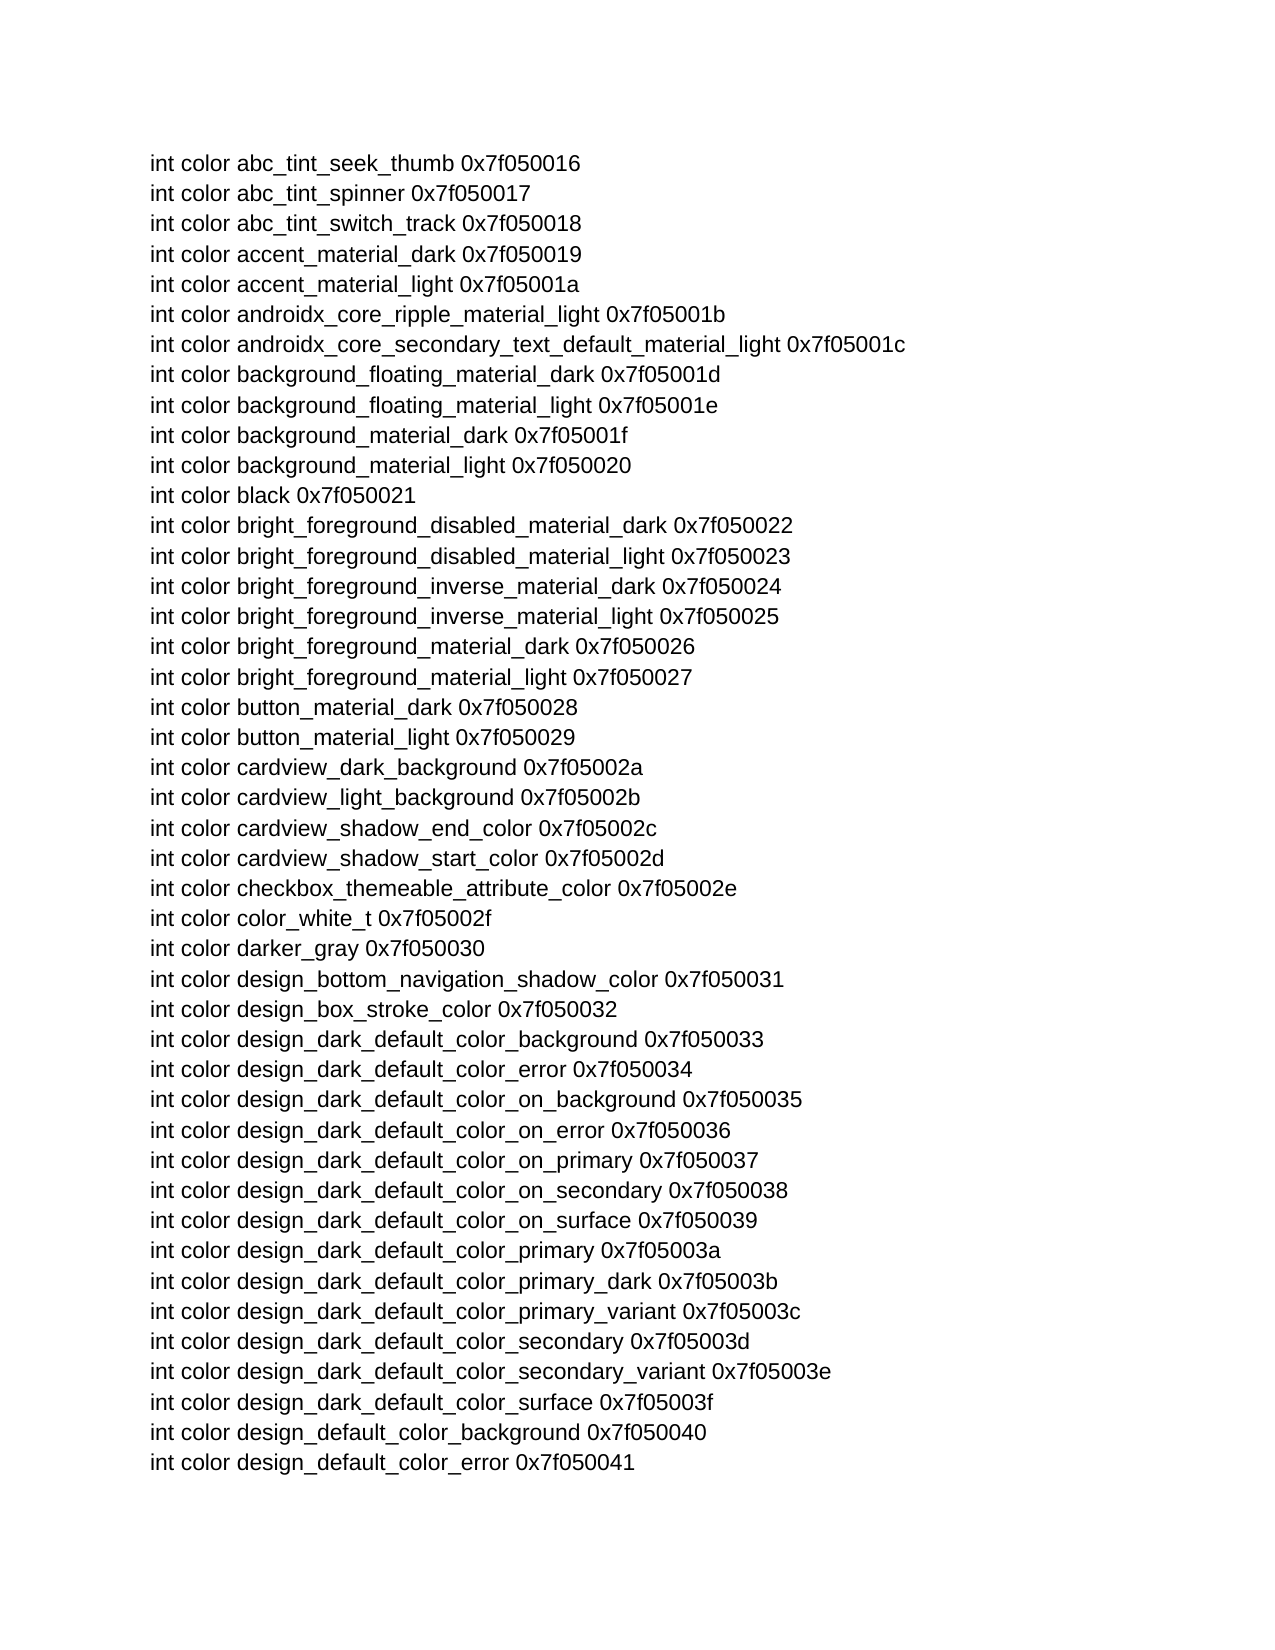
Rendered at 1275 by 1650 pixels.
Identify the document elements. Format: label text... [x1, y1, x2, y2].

text int color background_material_light 0x7f050020 [150, 452, 1125, 478]
text int color accent_material_dark 0x7f050019 [150, 241, 1125, 267]
text int color bright_foreground_disabled_material_dark 0x7f050022 [150, 512, 1125, 539]
text int color cardview_light_background 0x7f05002b [150, 784, 1125, 811]
text int color darker_gray 0x7f050030 [150, 935, 1125, 962]
text int color cardview_shadow_end_color 0x7f05002c [150, 814, 1125, 841]
text int color design_dark_default_color_surface 0x7f05003f [150, 1388, 1125, 1415]
text int color design_dark_default_color_background 0x7f050033 [150, 1026, 1125, 1052]
text int color bright_foreground_inverse_material_light 0x7f050025 [150, 603, 1125, 629]
text int color background_floating_material_dark 0x7f05001d [150, 361, 1125, 388]
text int color background_floating_material_light 0x7f05001e [150, 392, 1125, 418]
text int color design_dark_default_color_secondary 0x7f05003d [150, 1328, 1125, 1354]
text int color design_dark_default_color_on_primary 0x7f050037 [150, 1147, 1125, 1173]
text int color abc_tint_seek_thumb 0x7f050016 [150, 150, 1125, 176]
text int color design_dark_default_color_on_surface 0x7f050039 [150, 1207, 1125, 1234]
text int color abc_tint_switch_track 0x7f050018 [150, 210, 1125, 237]
text int color black 0x7f050021 [150, 482, 1125, 509]
text int color bright_foreground_inverse_material_dark 0x7f050024 [150, 573, 1125, 599]
text int color background_material_dark 0x7f05001f [150, 422, 1125, 448]
text int color design_default_color_error 0x7f050041 [150, 1449, 1125, 1475]
text int color design_dark_default_color_secondary_variant 0x7f05003e [150, 1358, 1125, 1385]
text int color design_dark_default_color_on_secondary 0x7f050038 [150, 1177, 1125, 1203]
text int color color_white_t 0x7f05002f [150, 905, 1125, 932]
text int color design_box_stroke_color 0x7f050032 [150, 996, 1125, 1022]
text int color abc_tint_spinner 0x7f050017 [150, 180, 1125, 207]
text int color androidx_core_secondary_text_default_material_light 0x7f05001c [150, 331, 1125, 358]
text int color bright_foreground_disabled_material_light 0x7f050023 [150, 543, 1125, 569]
text int color design_dark_default_color_on_error 0x7f050036 [150, 1117, 1125, 1143]
text int color design_dark_default_color_primary_dark 0x7f05003b [150, 1268, 1125, 1294]
text int color design_dark_default_color_primary_variant 0x7f05003c [150, 1298, 1125, 1324]
text int color checkbox_themeable_attribute_color 0x7f05002e [150, 875, 1125, 901]
text int color design_dark_default_color_primary 0x7f05003a [150, 1237, 1125, 1264]
text int color accent_material_light 0x7f05001a [150, 271, 1125, 297]
text int color button_material_dark 0x7f050028 [150, 694, 1125, 720]
text int color design_dark_default_color_error 0x7f050034 [150, 1056, 1125, 1083]
text int color design_default_color_background 0x7f050040 [150, 1419, 1125, 1445]
text int color cardview_dark_background 0x7f05002a [150, 754, 1125, 781]
text int color design_dark_default_color_on_background 0x7f050035 [150, 1086, 1125, 1113]
text int color design_bottom_navigation_shadow_color 0x7f050031 [150, 966, 1125, 992]
text int color cardview_shadow_start_color 0x7f05002d [150, 845, 1125, 871]
text int color bright_foreground_material_dark 0x7f050026 [150, 633, 1125, 660]
text int color bright_foreground_material_light 0x7f050027 [150, 663, 1125, 690]
text int color androidx_core_ripple_material_light 0x7f05001b [150, 301, 1125, 327]
text int color button_material_light 0x7f050029 [150, 724, 1125, 750]
